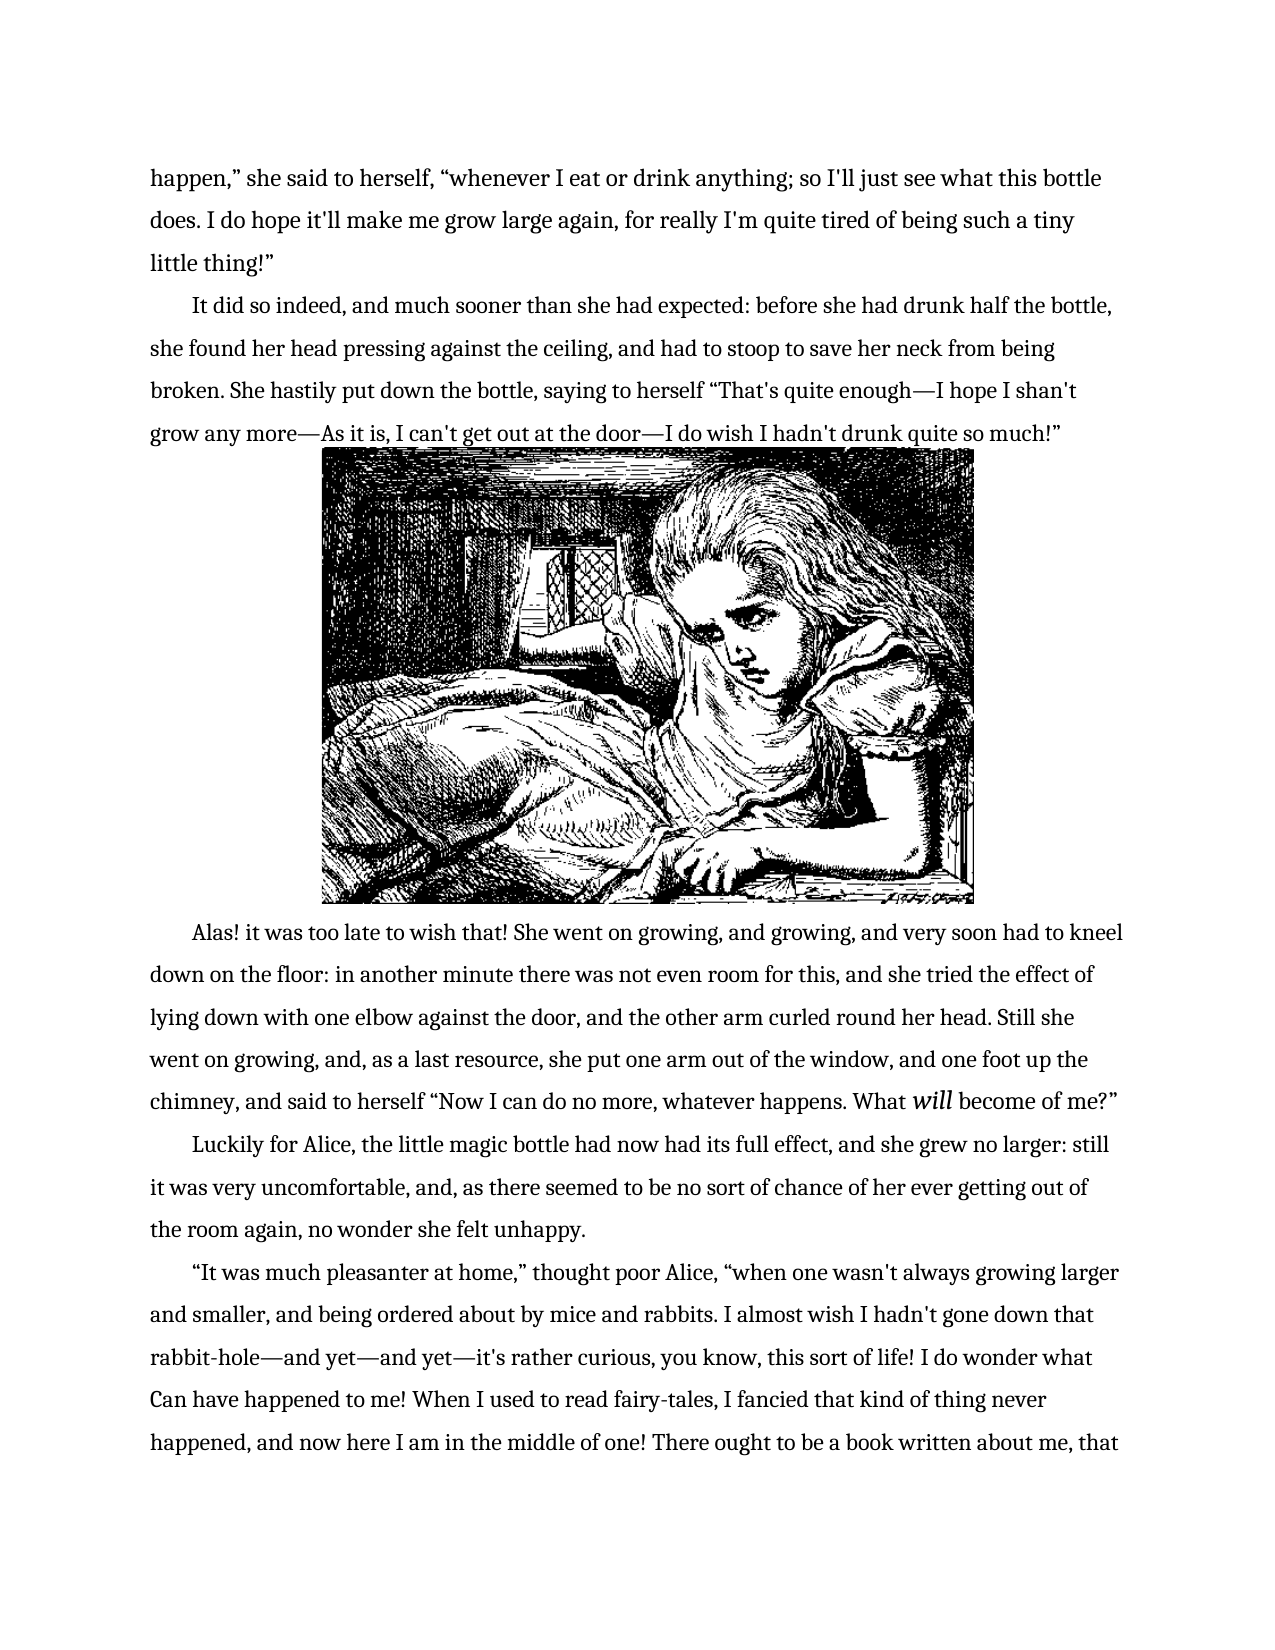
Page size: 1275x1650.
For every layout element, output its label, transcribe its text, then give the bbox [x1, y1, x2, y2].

picture [321, 447, 974, 904]
text It did so indeed, and much sooner than she had expected: before she had drunk half the bottle, she found her head pressing against the ceiling, and had to stoop to save her neck from being broken. She hastily put down the bottle, saying to herself “That's quite enough—I hope I shan't grow any more—As it is, I can't get out at the door—I do wish I hadn't drunk quite so much!” [150, 277, 1125, 447]
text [150, 1244, 1125, 1456]
text Alas! it was too late to wish that! She went on growing, and growing, and very soon had to kneel down on the floor: in another minute there was not even room for this, and she tried the effect of lying down with one elbow against the door, and the other arm curled round her head. Still she went on growing, and, as a last resource, she put one arm out of the window, and one foot up the chimney, and said to herself “Now I can do no more, whatever happens. What will become of me?” [150, 904, 1125, 1116]
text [150, 150, 1125, 277]
text Luckily for Alice, the little magic bottle had now had its full effect, and she grew no larger: still it was very uncomfortable, and, as there seemed to be no sort of chance of her ever getting out of the room again, no wonder she felt unhappy. [150, 1116, 1125, 1244]
